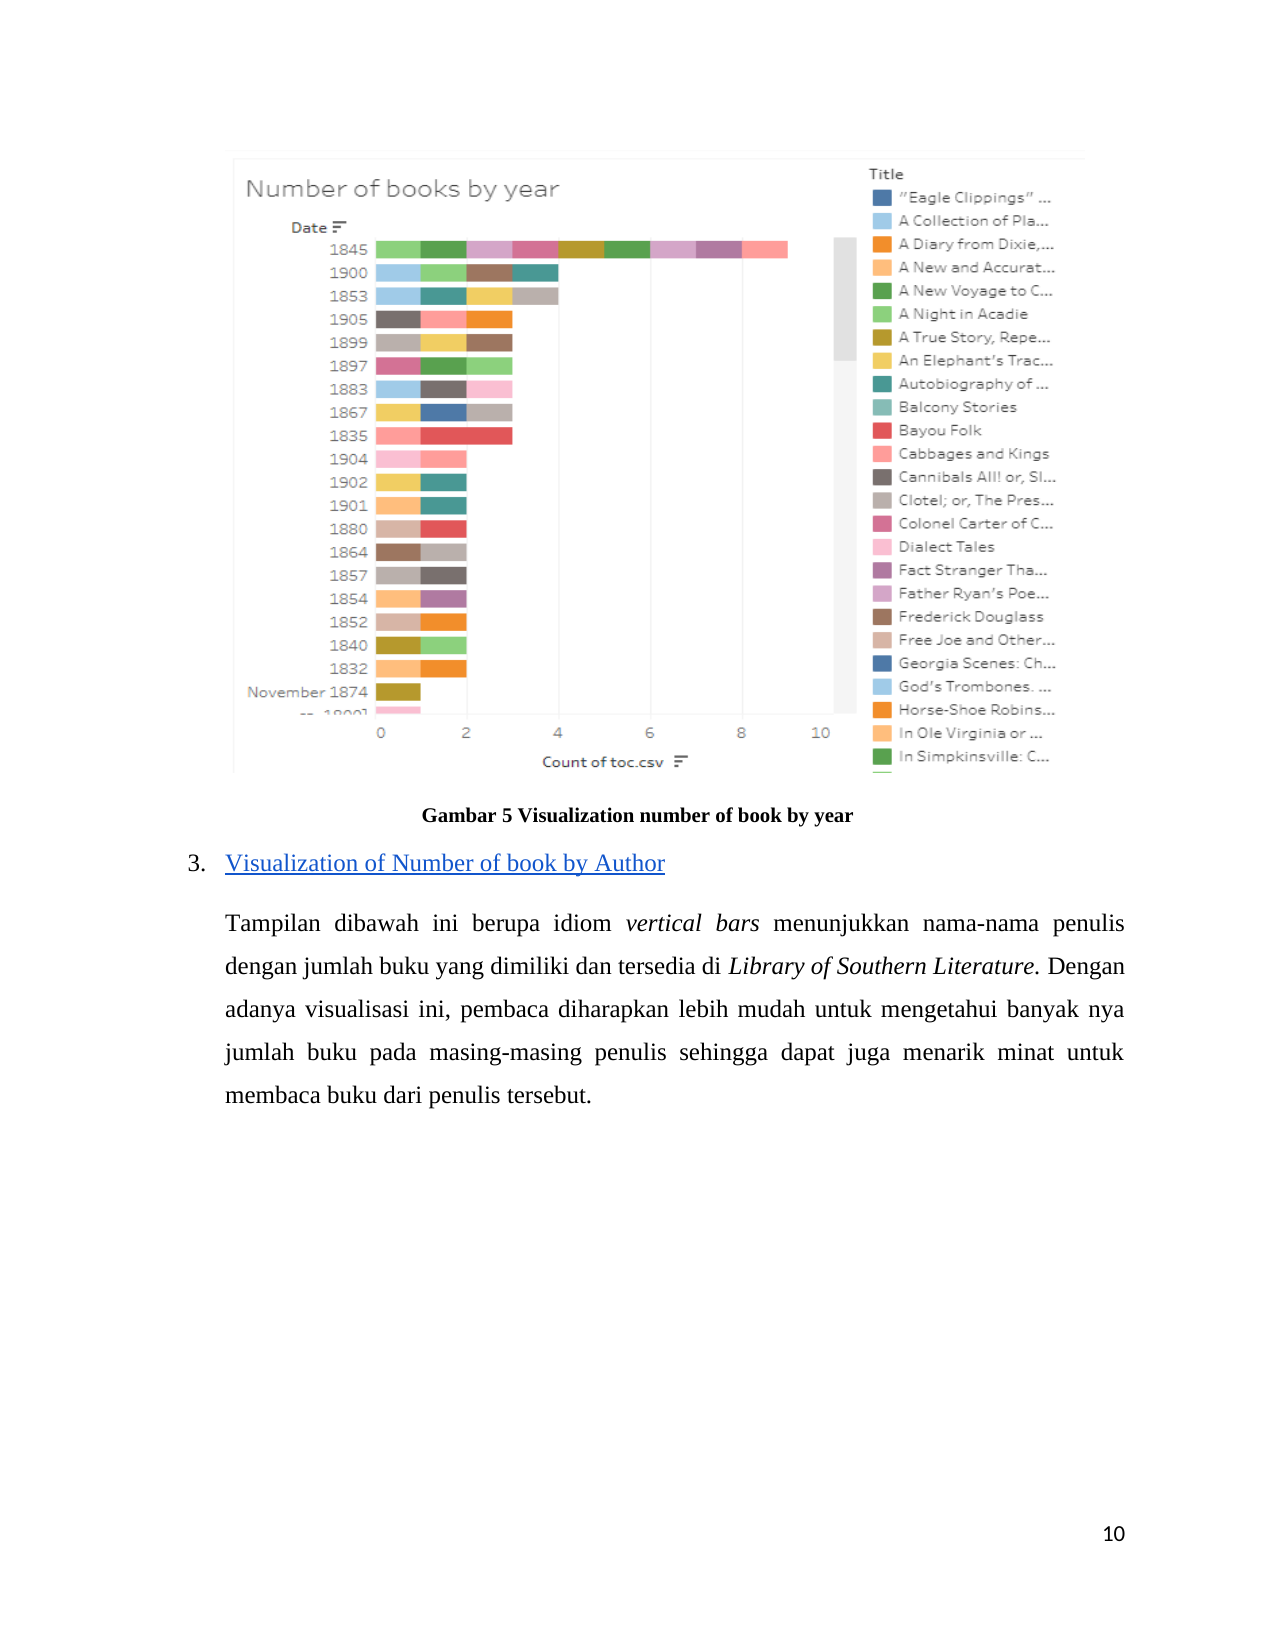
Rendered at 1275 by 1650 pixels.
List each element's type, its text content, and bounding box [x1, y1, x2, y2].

list Visualization of Number of book by Author [187, 848, 1125, 877]
picture [225, 150, 1085, 773]
text Tampilan dibawah ini berupa idiom vertical bars menunjukkan nama-nama penulis dengan jumlah buku yang dimiliki dan tersedia di Library of Southern Literature. Dengan adanya visualisasi ini, pembaca diharapkan lebih mudah untuk mengetahui banyak nya jumlah buku pada masing-masing penulis sehingga dapat juga menarik minat untuk membaca buku dari penulis tersebut. [225, 908, 1125, 1109]
text Gambar 5 Visualization number of book by year [150, 803, 1125, 827]
